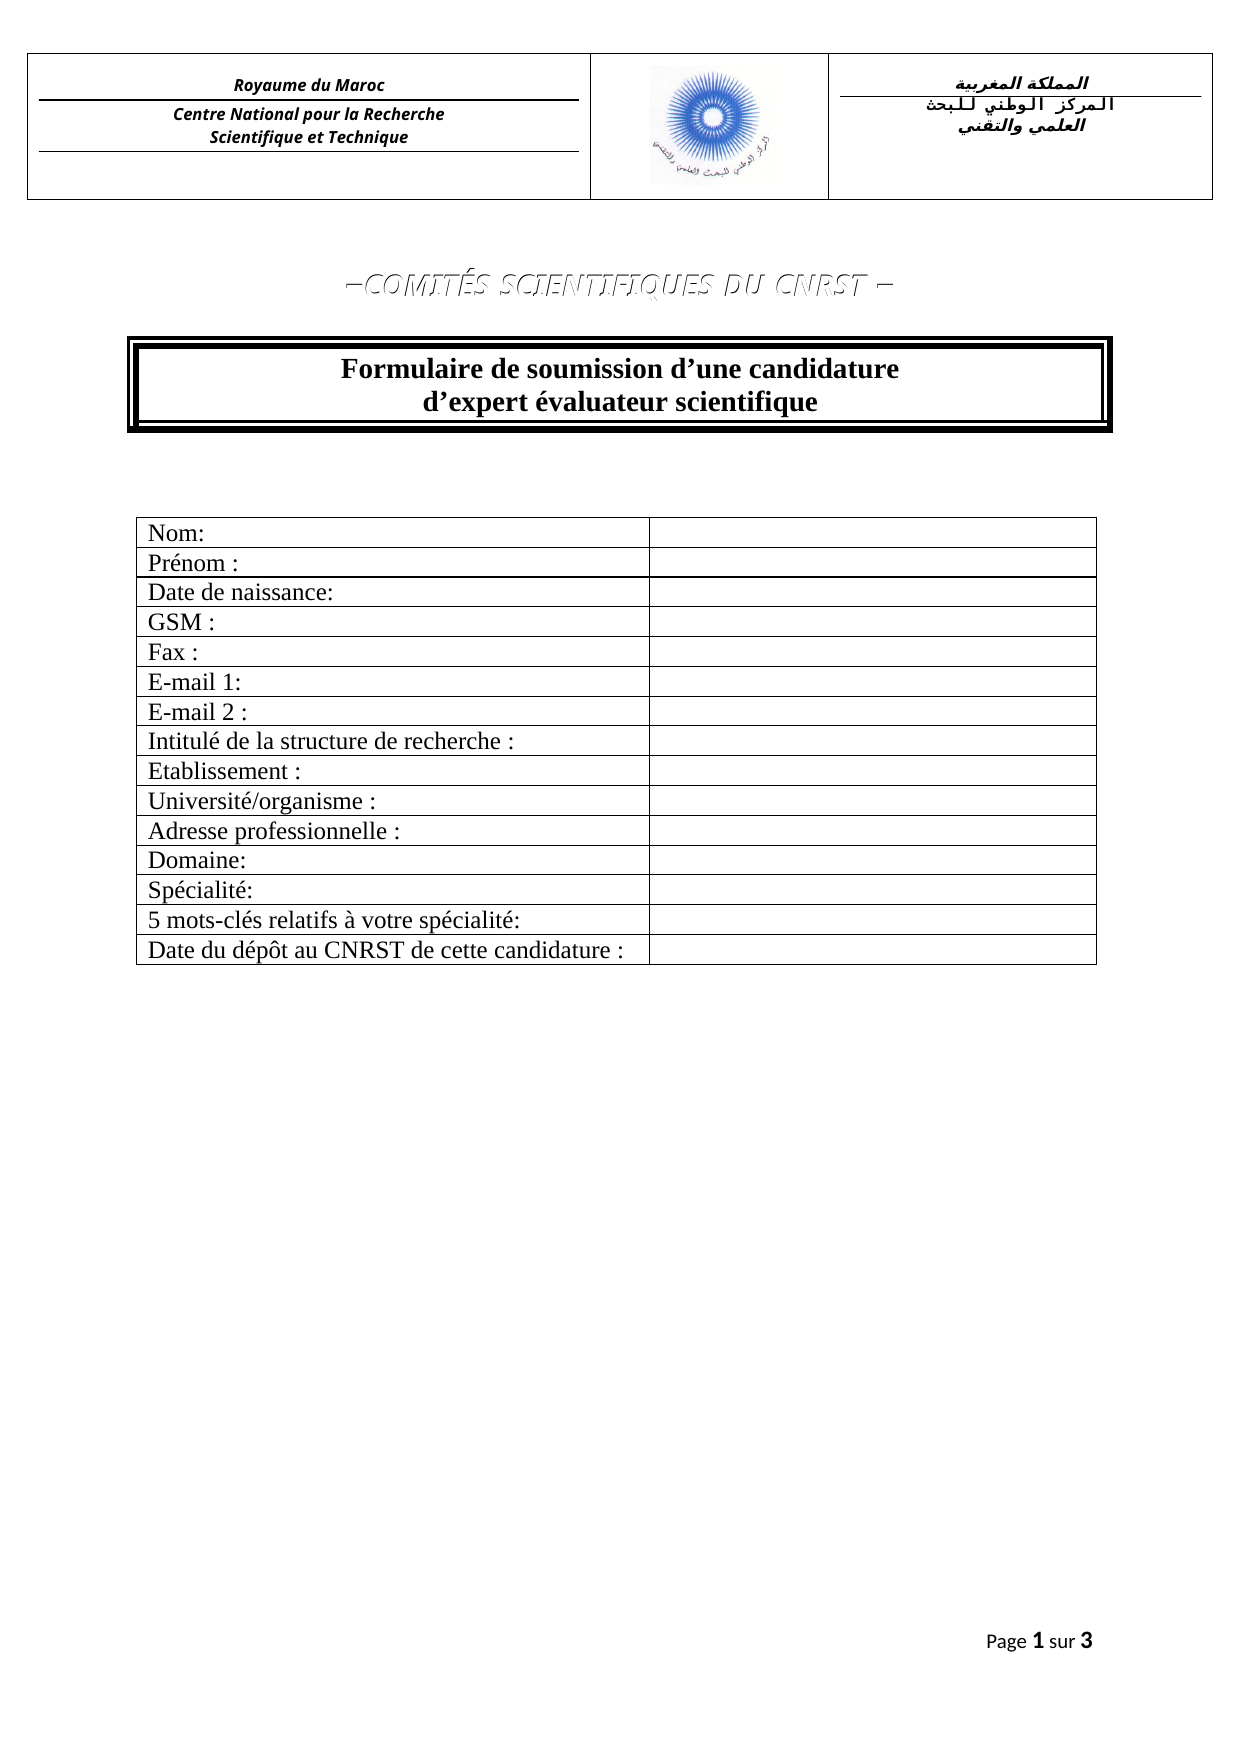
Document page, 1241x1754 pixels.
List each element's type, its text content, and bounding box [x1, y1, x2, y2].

table_cell E-mail 1: [137, 667, 649, 696]
table_cell Université/organisme : [137, 786, 649, 815]
table_header [650, 518, 1096, 547]
table_cell E-mail 2 : [137, 697, 649, 725]
table_cell Fax : [137, 637, 649, 666]
table_cell [650, 607, 1096, 636]
table_cell [650, 637, 1096, 666]
table_cell Intitulé de la structure de recherche : [137, 726, 649, 755]
table_cell [650, 756, 1096, 785]
text –comités scientifiques du cnrst – [148, 257, 1093, 308]
table_cell [650, 786, 1096, 815]
table_cell [650, 935, 1096, 964]
text Formulaire de soumission d’une candidature [130, 340, 1107, 370]
table_cell Prénom : [137, 548, 649, 576]
table_cell Date de naissance: [137, 578, 649, 606]
table_cell Domaine: [137, 846, 649, 874]
table_cell [650, 726, 1096, 755]
picture [649, 66, 777, 185]
table_header Royaume du Maroc Centre National pour la Recherche Scientifique et Technique [28, 54, 590, 199]
table_cell [650, 905, 1096, 934]
table_cell GSM : [137, 607, 649, 636]
table_header Nom: [137, 518, 649, 547]
table_cell [650, 816, 1096, 844]
table_cell 5 mots-clés relatifs à votre spécialité: [137, 905, 649, 934]
text d’expert évaluateur scientifique [139, 370, 1101, 420]
table_cell [650, 846, 1096, 874]
table_cell Etablissement : [137, 756, 649, 785]
table_cell [650, 875, 1096, 904]
table_cell [650, 548, 1096, 576]
table_cell [650, 697, 1096, 725]
table_cell Spécialité: [137, 875, 649, 904]
table_header [591, 54, 828, 199]
table_header المملكة المغربية المركز الوطني للبحث العلمي والتقني [829, 54, 1212, 199]
table_cell [650, 667, 1096, 696]
table_cell Adresse professionnelle : [137, 816, 649, 844]
table_cell [650, 578, 1096, 606]
table_cell Date du dépôt au CNRST de cette candidature : [137, 935, 649, 964]
